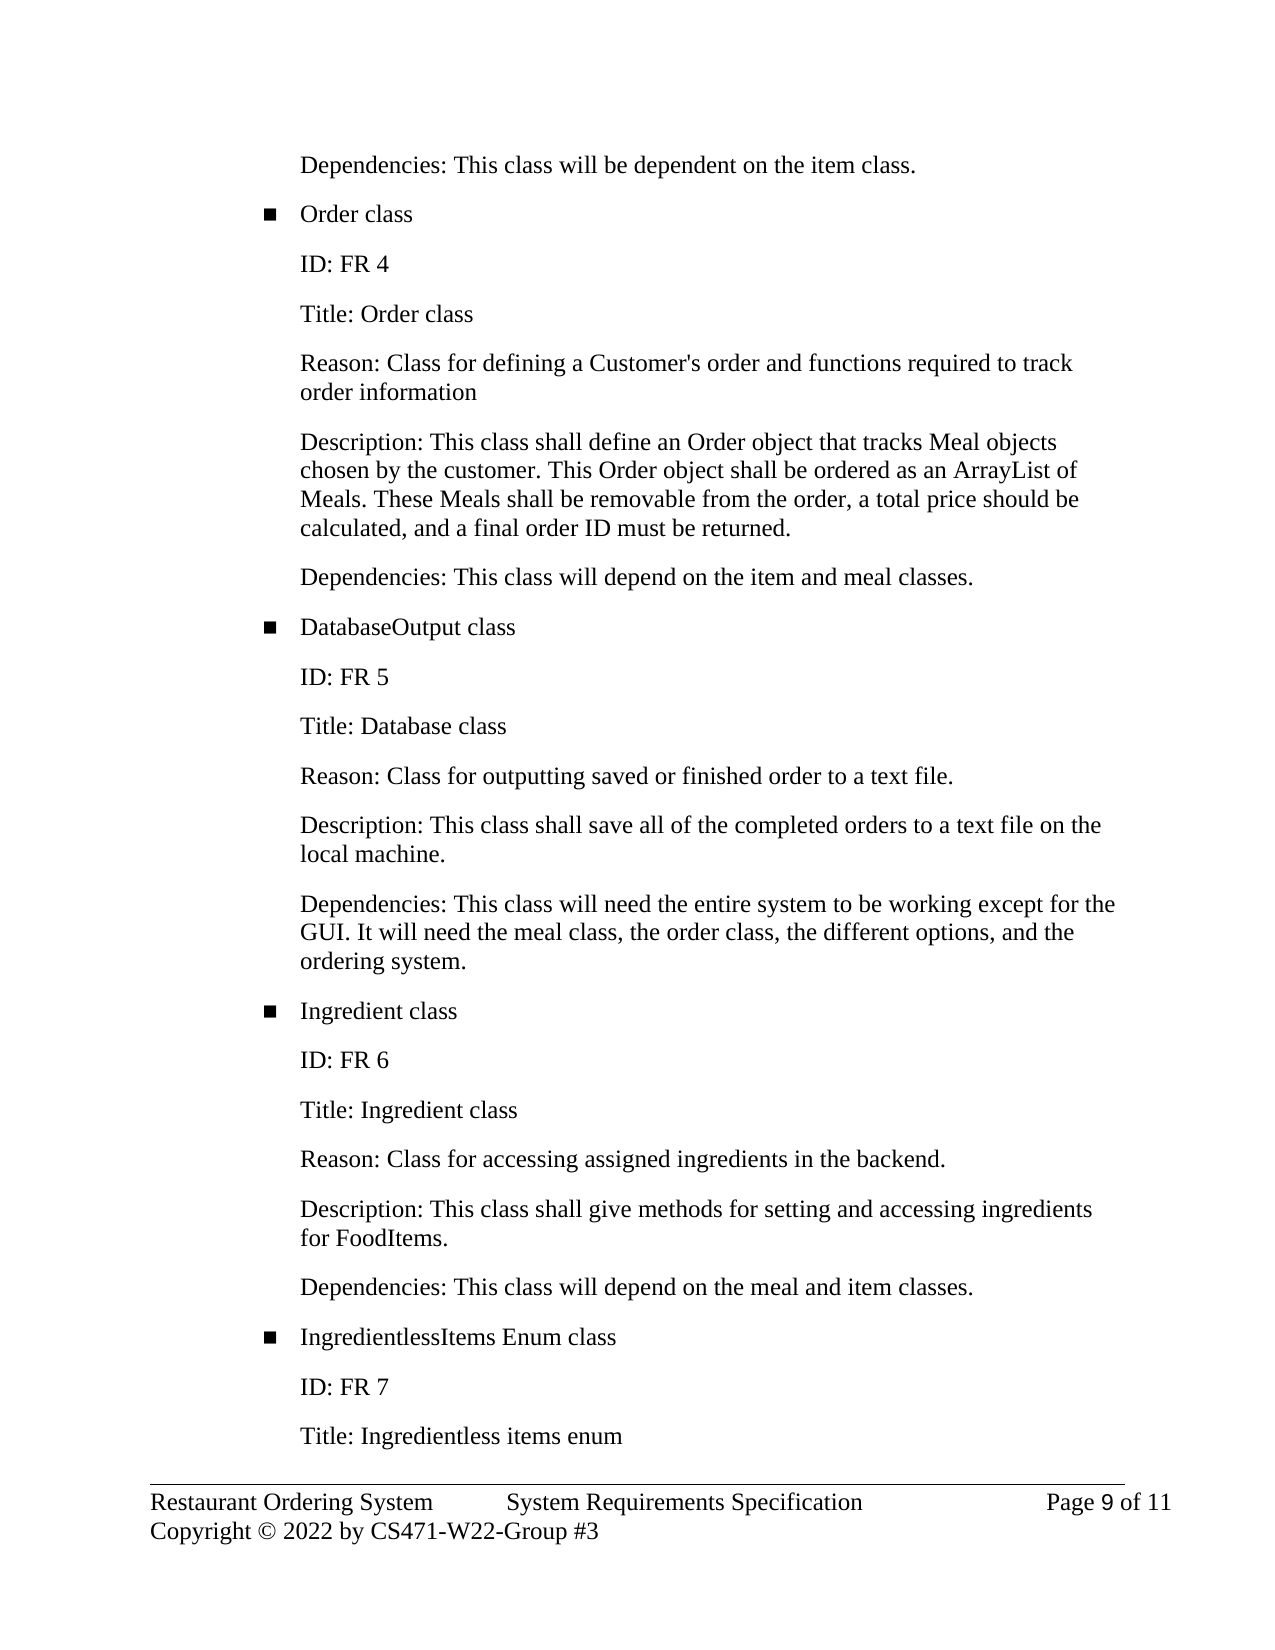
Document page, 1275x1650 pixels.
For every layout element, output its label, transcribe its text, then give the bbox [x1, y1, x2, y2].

text ID: FR 7 [300, 1372, 1125, 1400]
list DatabaseOutput class [262, 612, 1125, 641]
text ID: FR 5 [300, 662, 1125, 690]
text Description: This class shall define an Order object that tracks Meal objects chosen by the customer. This Order object shall be ordered as an ArrayList of Meals. These Meals shall be removable from the order, a total price should be calculated, and a final order ID must be returned. [300, 427, 1125, 542]
list Ingredient class [262, 996, 1125, 1024]
text ID: FR 6 [300, 1045, 1125, 1074]
text Dependencies: This class will depend on the item and meal classes. [300, 562, 1125, 591]
text Description: This class shall give methods for setting and accessing ingredients for FoodItems. [300, 1194, 1125, 1252]
text Dependencies: This class will be dependent on the item class. [300, 150, 1125, 179]
text Reason: Class for accessing assigned ingredients in the backend. [300, 1144, 1125, 1173]
text Reason: Class for defining a Customer's order and functions required to track order information [300, 348, 1125, 406]
text Title: Order class [300, 299, 1125, 327]
text Dependencies: This class will depend on the meal and item classes. [300, 1272, 1125, 1301]
list Order class [262, 199, 1125, 228]
text Title: Ingredientless items enum [300, 1421, 1125, 1450]
list IngredientlessItems Enum class [262, 1322, 1125, 1351]
text Reason: Class for outputting saved or finished order to a text file. [300, 761, 1125, 789]
text Dependencies: This class will need the entire system to be working except for the GUI. It will need the meal class, the order class, the different options, and the ordering system. [300, 889, 1125, 975]
text ID: FR 4 [300, 249, 1125, 278]
text Title: Ingredient class [300, 1095, 1125, 1124]
text Description: This class shall save all of the completed orders to a text file on the local machine. [300, 810, 1125, 868]
text Title: Database class [300, 711, 1125, 740]
